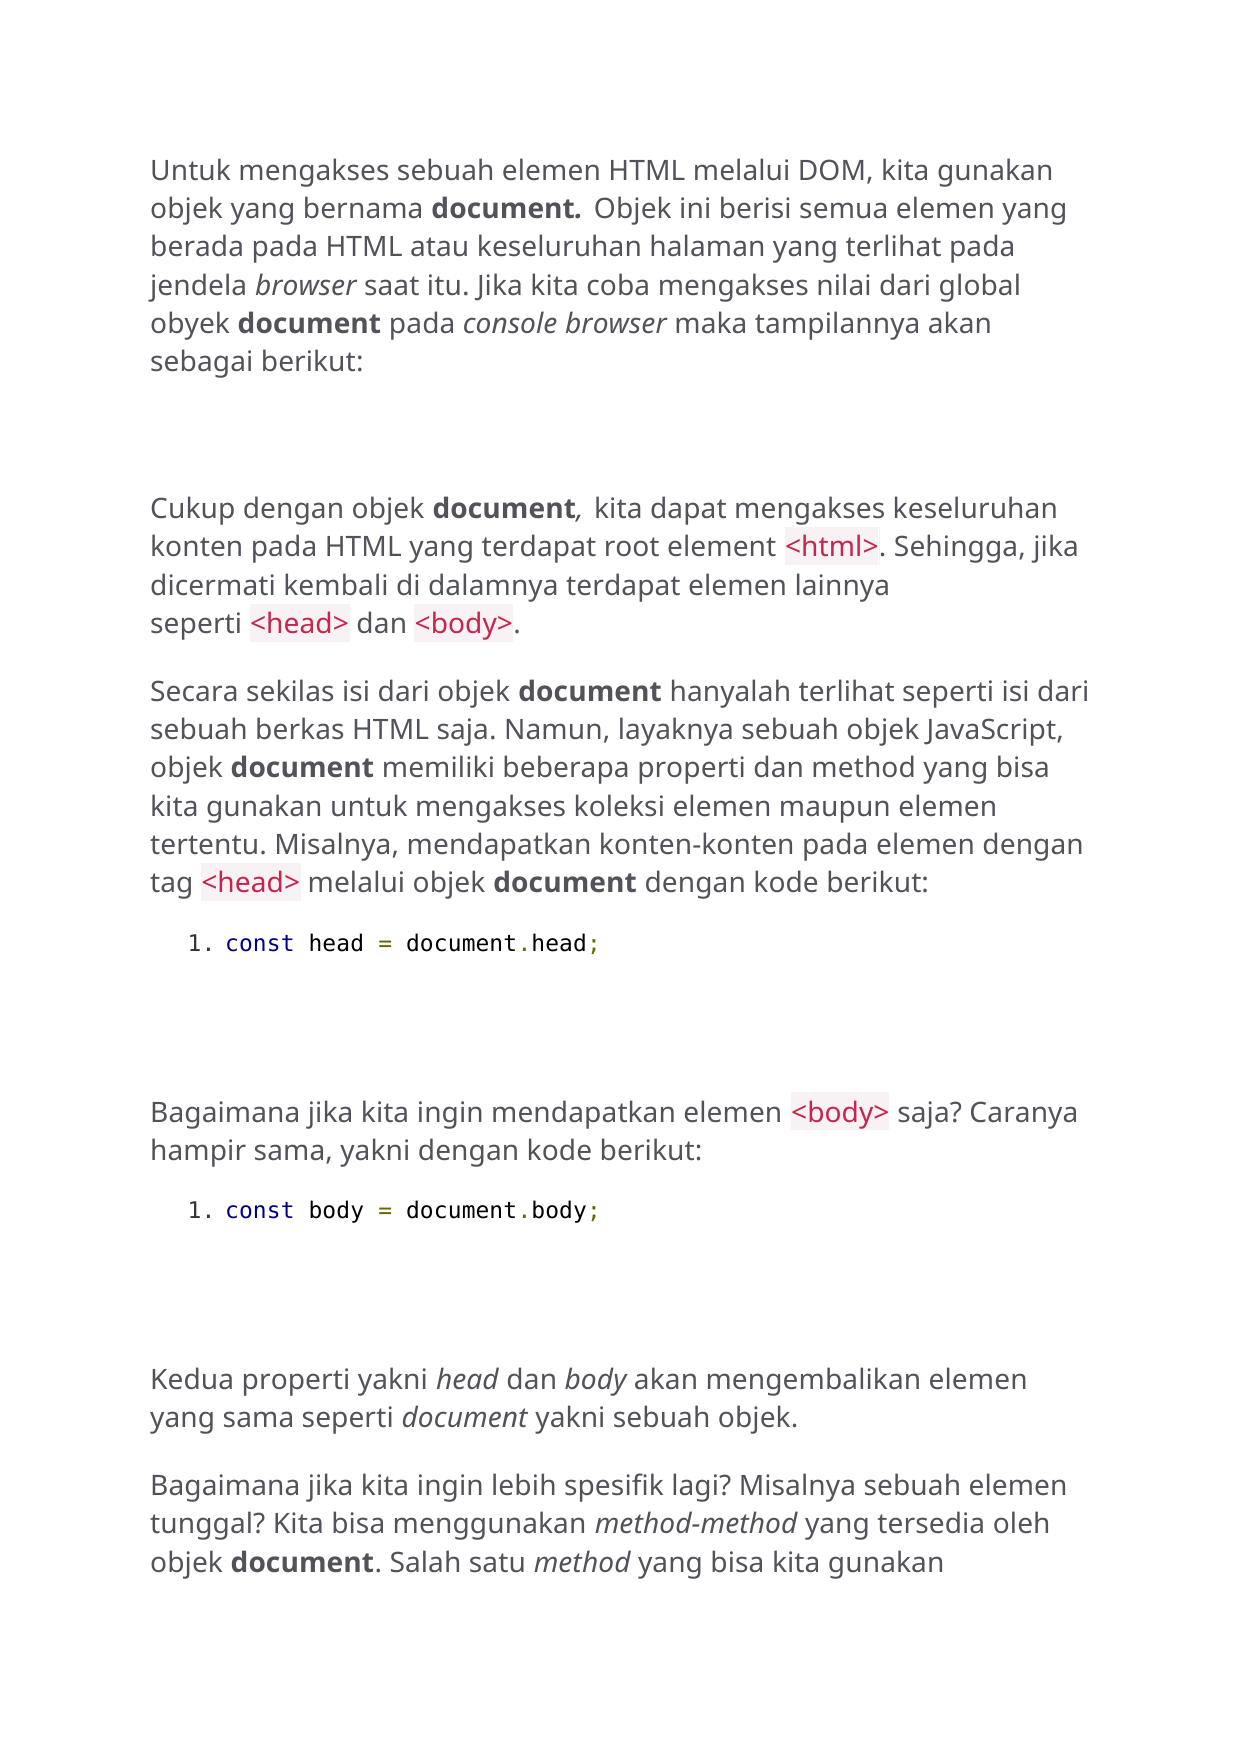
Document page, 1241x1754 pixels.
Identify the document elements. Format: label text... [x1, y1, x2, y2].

text Secara sekilas isi dari objek document hanyalah terlihat seperti isi dari sebuah berkas HTML saja. Namun, layaknya sebuah objek JavaScript, objek document memiliki beberapa properti dan method yang bisa kita gunakan untuk mengakses koleksi elemen maupun elemen tertentu. Misalnya, mendapatkan konten-konten pada elemen dengan tag <head> melalui objek document dengan kode berikut: [150, 671, 1090, 901]
text Kedua properti yakni head dan body akan mengembalikan elemen yang sama seperti document yakni sebuah objek. [150, 1359, 1090, 1436]
text Cukup dengan objek document, kita dapat mengakses keseluruhan konten pada HTML yang terdapat root element <html>. Sehingga, jika dicermati kembali di dalamnya terdapat elemen lainnya seperti <head> dan <body>. [150, 488, 1090, 642]
list const body = document.body; [187, 1198, 1090, 1224]
text Untuk mengakses sebuah elemen HTML melalui DOM, kita gunakan objek yang bernama document. Objek ini berisi semua elemen yang berada pada HTML atau keseluruhan halaman yang terlihat pada jendela browser saat itu. Jika kita coba mengakses nilai dari global obyek document pada console browser maka tampilannya akan sebagai berikut: [150, 150, 1090, 380]
list const head = document.head; [187, 930, 1090, 957]
text Bagaimana jika kita ingin mendapatkan elemen <body> saja? Caranya hampir sama, yakni dengan kode berikut: [150, 1092, 1090, 1168]
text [150, 1465, 1090, 1580]
